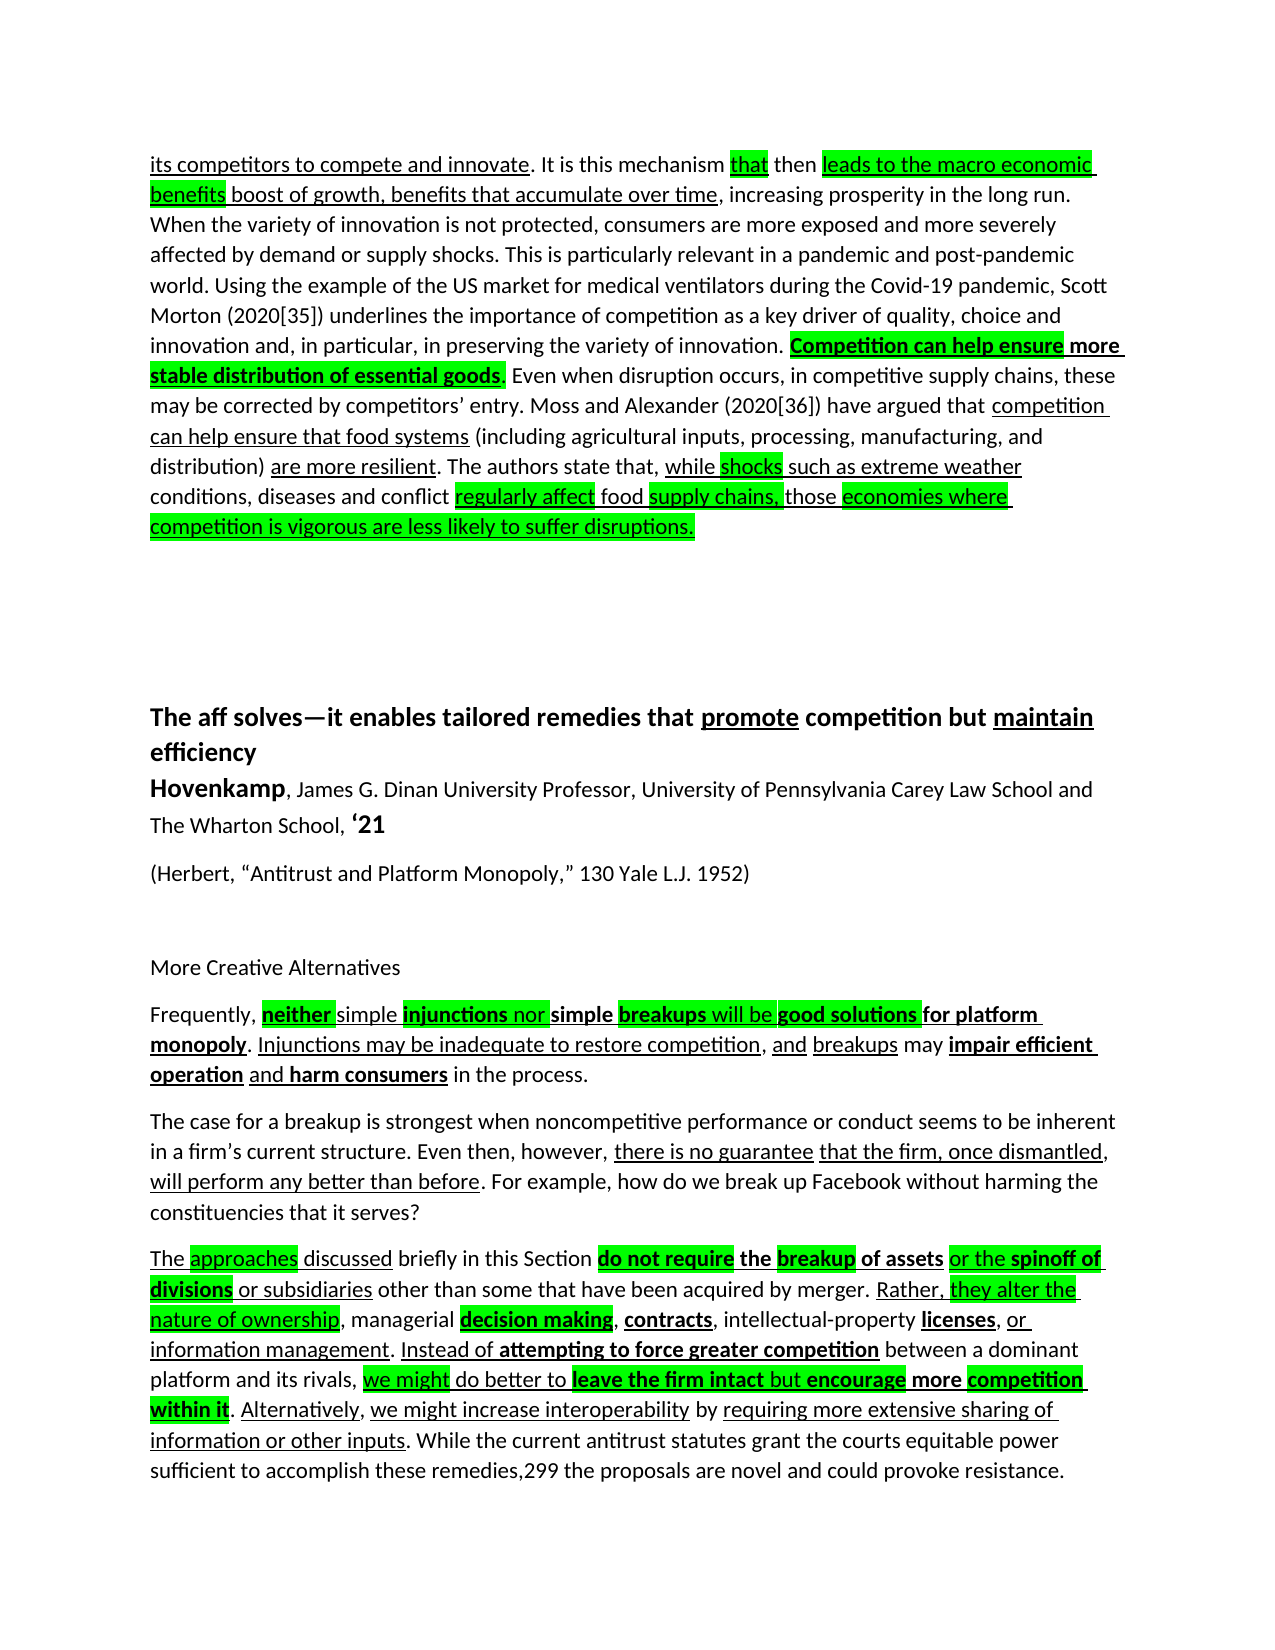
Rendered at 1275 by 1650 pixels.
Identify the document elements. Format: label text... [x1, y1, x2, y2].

text The approaches discussed briefly in this Section do not require the breakup of assets or the spinoff of divisions or subsidiaries other than some that have been acquired by merger. Rather, they alter the nature of ownership, managerial decision making, contracts, intellectual-property licenses, or information management. Instead of attempting to force greater competition between a dominant platform and its rivals, we might do better to leave the firm intact but encourage more competition within it. Alternatively, we might increase interoperability by requiring more extensive sharing of information or other inputs. While the current antitrust statutes grant the courts equitable power sufficient to accomplish these remedies,299 the proposals are novel and could provoke resistance. [150, 1244, 1125, 1484]
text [150, 150, 1125, 541]
text The aff solves—it enables tailored remedies that promote competition but maintain efficiency [150, 700, 1125, 769]
text Frequently, neither simple injunctions nor simple breakups will be good solutions for platform monopoly. Injunctions may be inadequate to restore competition, and breakups may impair efficient operation and harm consumers in the process. [150, 1000, 1125, 1088]
text The case for a breakup is strongest when noncompetitive performance or conduct seems to be inherent in a firm’s current structure. Even then, however, there is no guarantee that the firm, once dismantled, will perform any better than before. For example, how do we break up Facebook without harming the constituencies that it serves? [150, 1107, 1125, 1226]
text (Herbert, “Antitrust and Platform Monopoly,” 130 Yale L.J. 1952) [150, 859, 1125, 887]
text More Creative Alternatives [150, 953, 1125, 981]
text Hovenkamp, James G. Dinan University Professor, University of Pennsylvania Carey Law School and The Wharton School, ‘21 [150, 771, 1125, 840]
